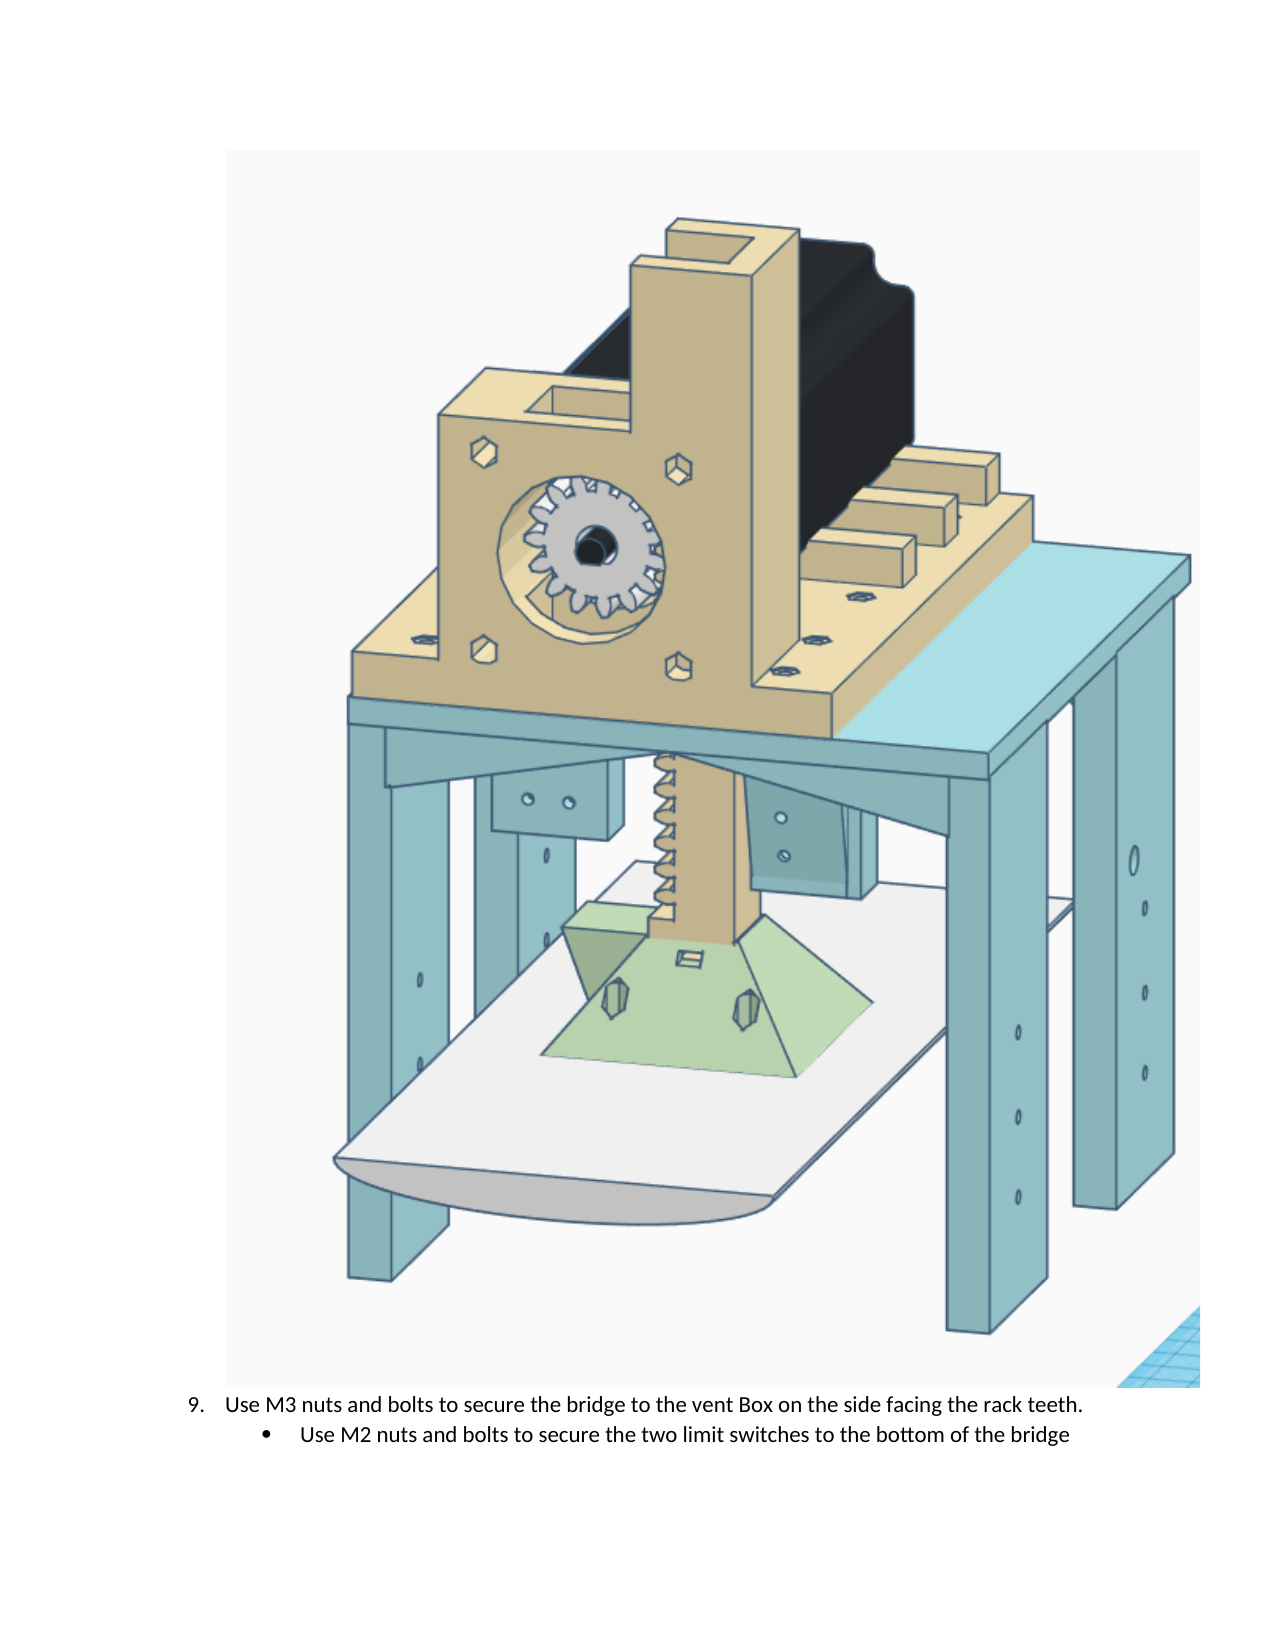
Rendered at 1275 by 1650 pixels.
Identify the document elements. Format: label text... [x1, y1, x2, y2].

list Use M3 nuts and bolts to secure the bridge to the vent Box on the side facing the rack teeth. [187, 1390, 1125, 1418]
picture [225, 150, 1200, 1388]
list Use M2 nuts and bolts to secure the two limit switches to the bottom of the bridge [262, 1420, 1125, 1448]
